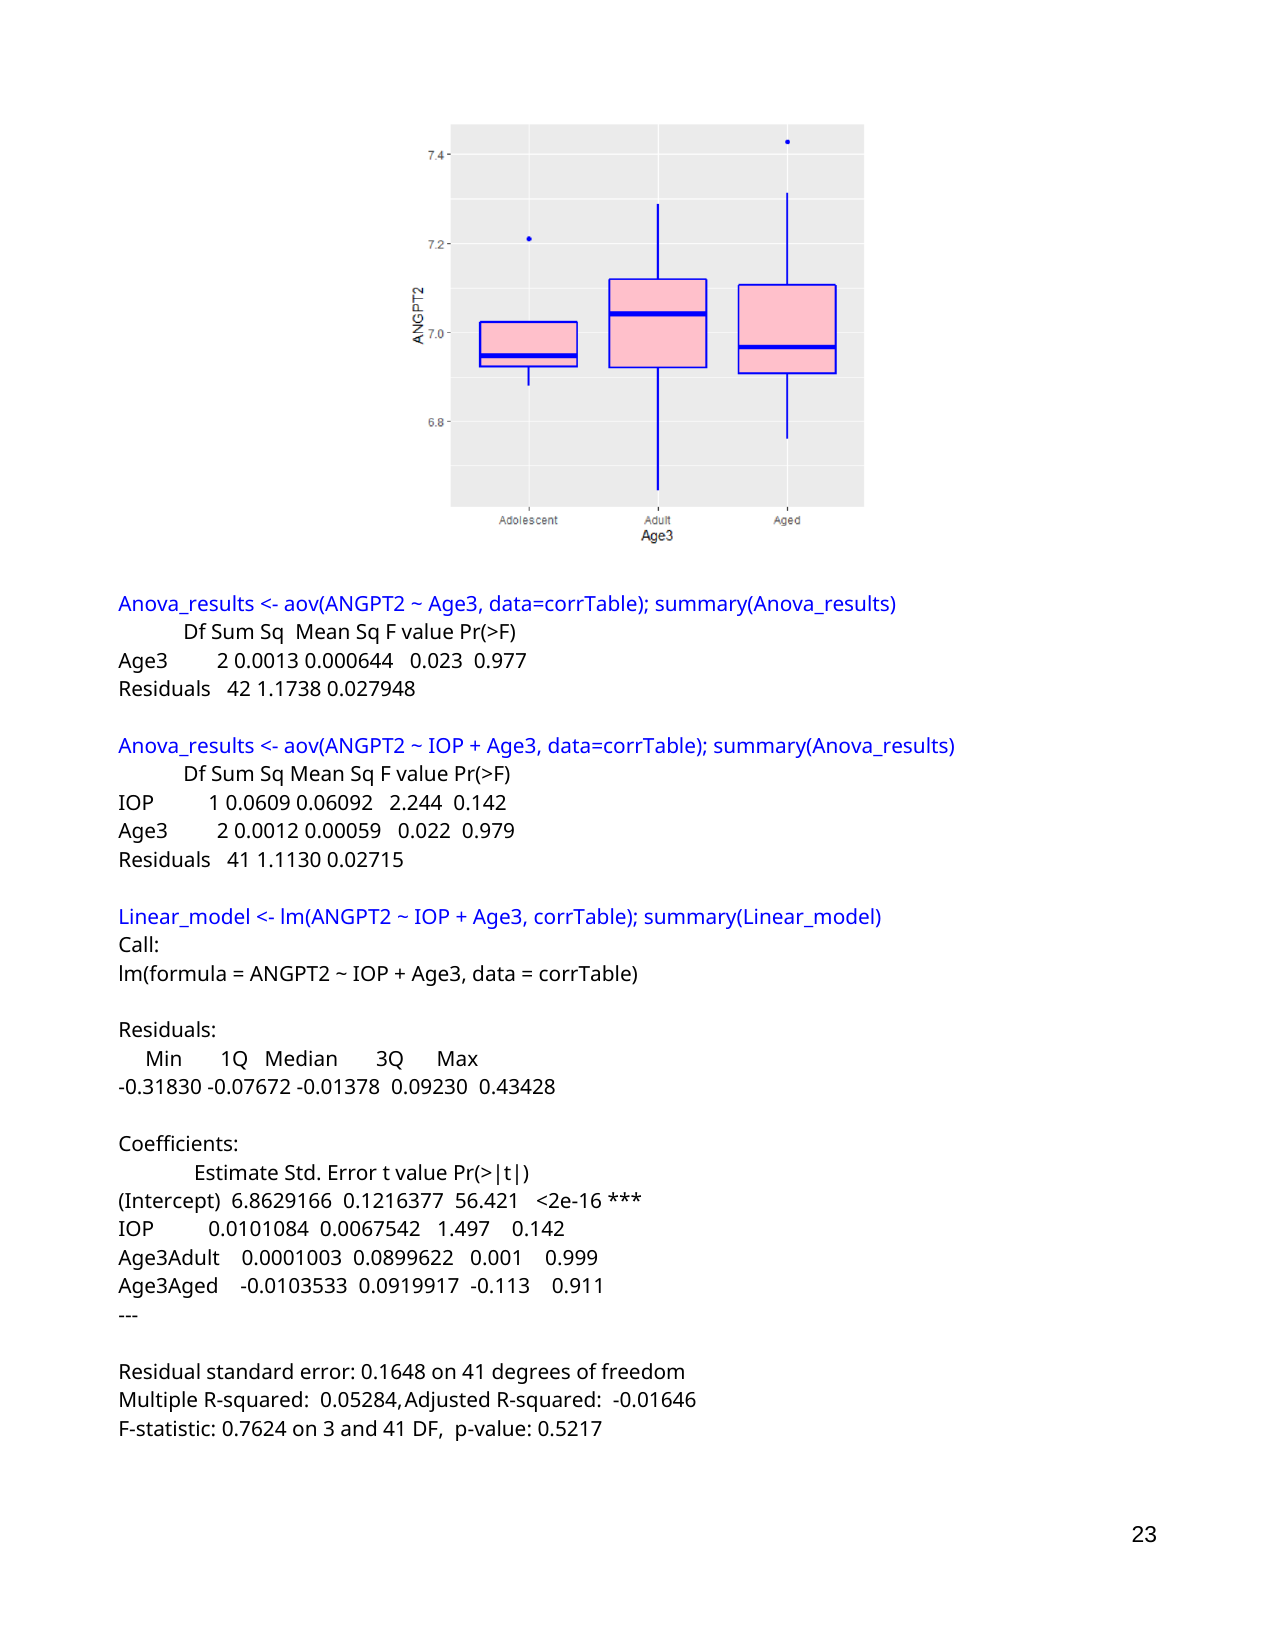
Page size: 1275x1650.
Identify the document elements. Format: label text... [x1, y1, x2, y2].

text Age3Adult 0.0001003 0.0899622 0.001 0.999 [118, 1243, 1157, 1271]
text --- [118, 1300, 1157, 1328]
text F-statistic: 0.7624 on 3 and 41 DF, p-value: 0.5217 [118, 1414, 1157, 1442]
text Residual standard error: 0.1648 on 41 degrees of freedom [118, 1357, 1157, 1385]
text Df Sum Sq Mean Sq F value Pr(>F) [118, 617, 1157, 646]
text Age3Aged -0.0103533 0.0919917 -0.113 0.911 [118, 1271, 1157, 1300]
text Anova_results <- aov(ANGPT2 ~ IOP + Age3, data=corrTable); summary(Anova_results) [118, 731, 1157, 759]
text -0.31830 -0.07672 -0.01378 0.09230 0.43428 [118, 1072, 1157, 1101]
text Multiple R-squared: 0.05284, Adjusted R-squared: -0.01646 [118, 1385, 1157, 1414]
picture [406, 118, 869, 548]
text Estimate Std. Error t value Pr(>|t|) [118, 1158, 1157, 1186]
text lm(formula = ANGPT2 ~ IOP + Age3, data = corrTable) [118, 959, 1157, 987]
text Coefficients: [118, 1129, 1157, 1158]
text IOP 0.0101084 0.0067542 1.497 0.142 [118, 1214, 1157, 1243]
text Call: [118, 930, 1157, 959]
text Residuals 41 1.1130 0.02715 [118, 845, 1157, 873]
text IOP 1 0.0609 0.06092 2.244 0.142 [118, 788, 1157, 816]
text Min 1Q Median 3Q Max [118, 1044, 1157, 1072]
text Residuals 42 1.1738 0.027948 [118, 674, 1157, 703]
text Residuals: [118, 1016, 1157, 1044]
text Age3 2 0.0013 0.000644 0.023 0.977 [118, 646, 1157, 674]
text Linear_model <- lm(ANGPT2 ~ IOP + Age3, corrTable); summary(Linear_model) [118, 902, 1157, 930]
text Anova_results <- aov(ANGPT2 ~ Age3, data=corrTable); summary(Anova_results) [118, 589, 1157, 617]
text Age3 2 0.0012 0.00059 0.022 0.979 [118, 816, 1157, 845]
text (Intercept) 6.8629166 0.1216377 56.421 <2e-16 *** [118, 1186, 1157, 1214]
text Df Sum Sq Mean Sq F value Pr(>F) [118, 759, 1157, 788]
